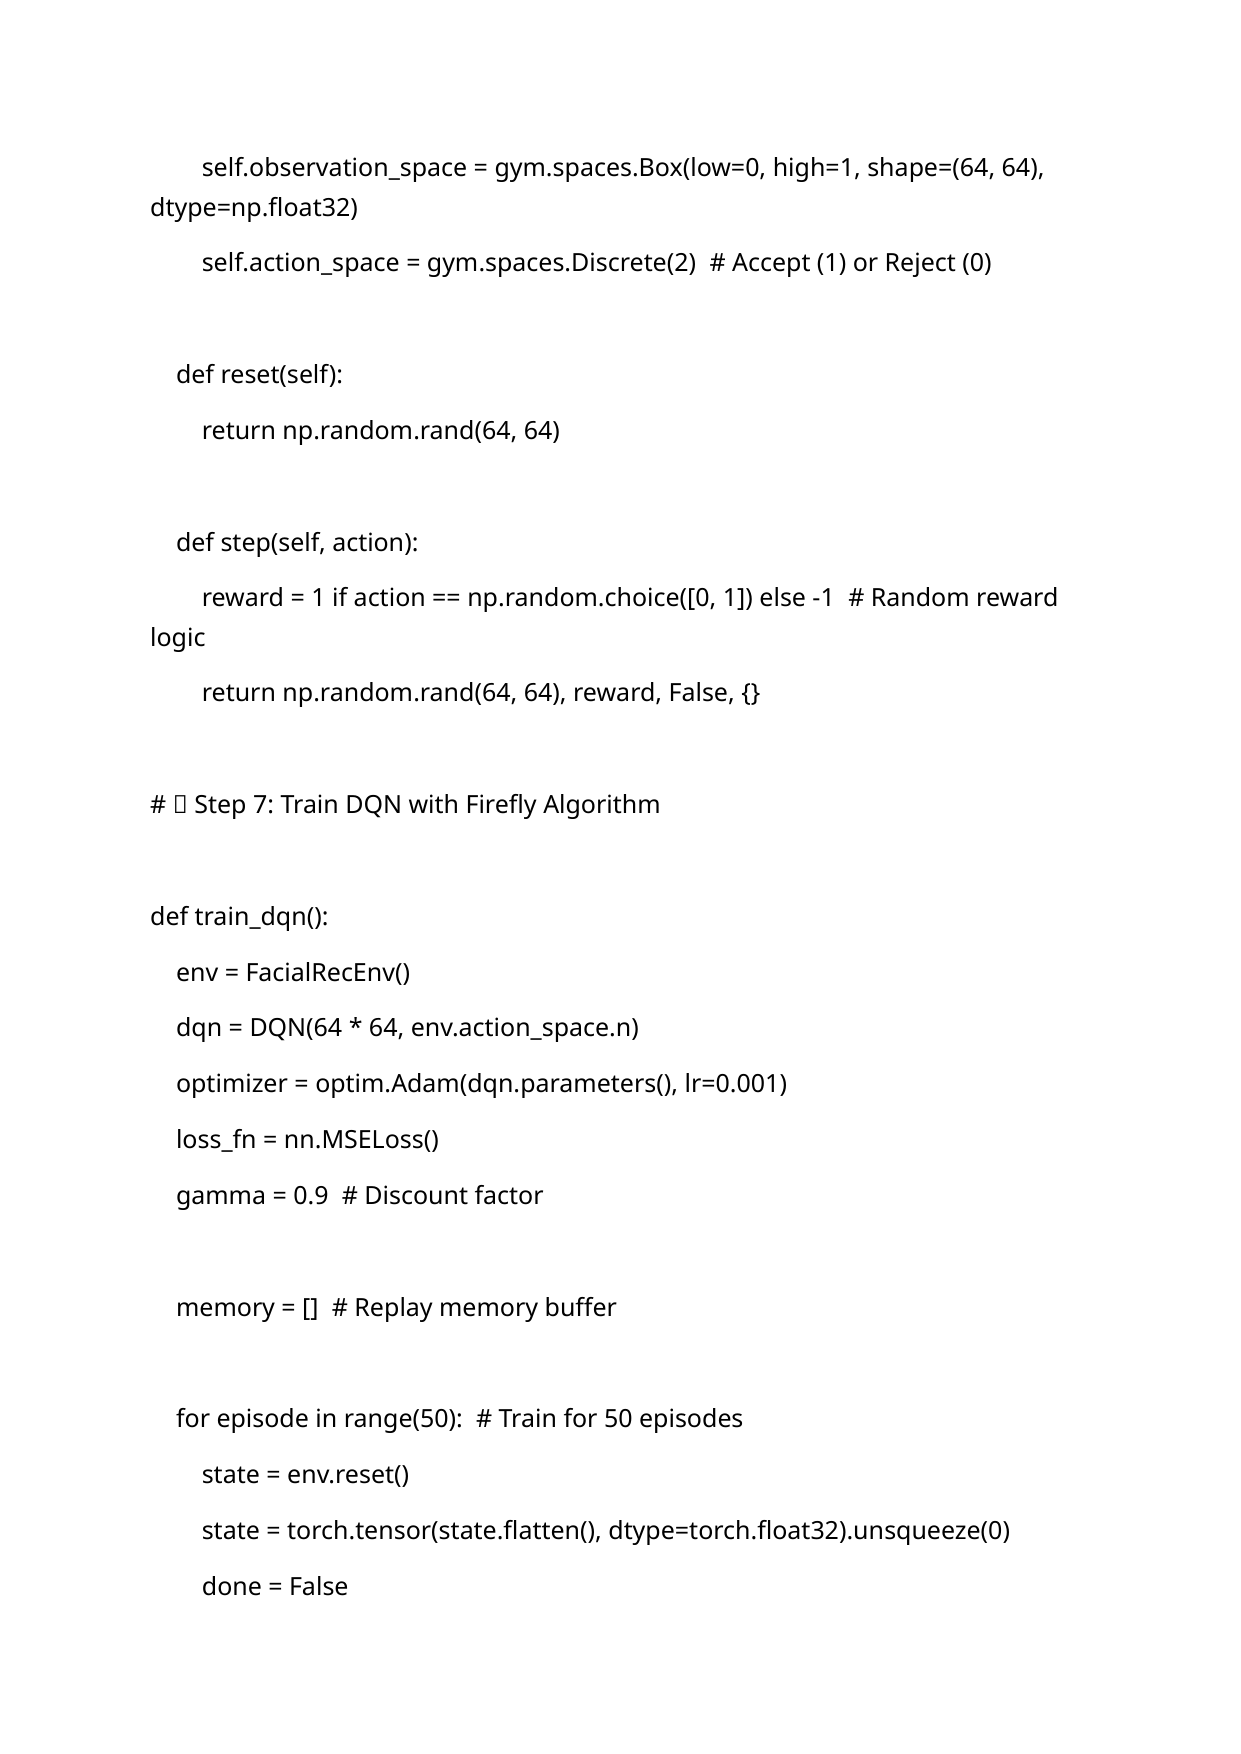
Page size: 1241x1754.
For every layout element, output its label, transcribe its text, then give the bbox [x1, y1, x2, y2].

text state = torch.tensor(state.flatten(), dtype=torch.float32).unsqueeze(0) [150, 1512, 1090, 1547]
text self.action_space = gym.spaces.Discrete(2) # Accept (1) or Reject (0) [150, 245, 1090, 279]
text def reset(self): [150, 357, 1090, 391]
text for episode in range(50): # Train for 50 episodes [150, 1401, 1090, 1435]
text return np.random.rand(64, 64), reward, False, {} [150, 675, 1090, 709]
text gamma = 0.9 # Discount factor [150, 1177, 1090, 1212]
text # 🚀 Step 7: Train DQN with Firefly Algorithm [150, 787, 1090, 821]
text optimizer = optim.Adam(dqn.parameters(), lr=0.001) [150, 1066, 1090, 1100]
text dqn = DQN(64 * 64, env.action_space.n) [150, 1010, 1090, 1044]
text reward = 1 if action == np.random.choice([0, 1]) else -1 # Random reward logic [150, 580, 1090, 653]
text env = FacialRecEnv() [150, 954, 1090, 988]
text state = env.reset() [150, 1457, 1090, 1491]
text return np.random.rand(64, 64) [150, 412, 1090, 447]
text self.observation_space = gym.spaces.Box(low=0, high=1, shape=(64, 64), dtype=np.float32) [150, 150, 1090, 223]
text def step(self, action): [150, 524, 1090, 558]
text memory = [] # Replay memory buffer [150, 1289, 1090, 1323]
text loss_fn = nn.MSELoss() [150, 1122, 1090, 1156]
text done = False [150, 1568, 1090, 1602]
text def train_dqn(): [150, 898, 1090, 932]
